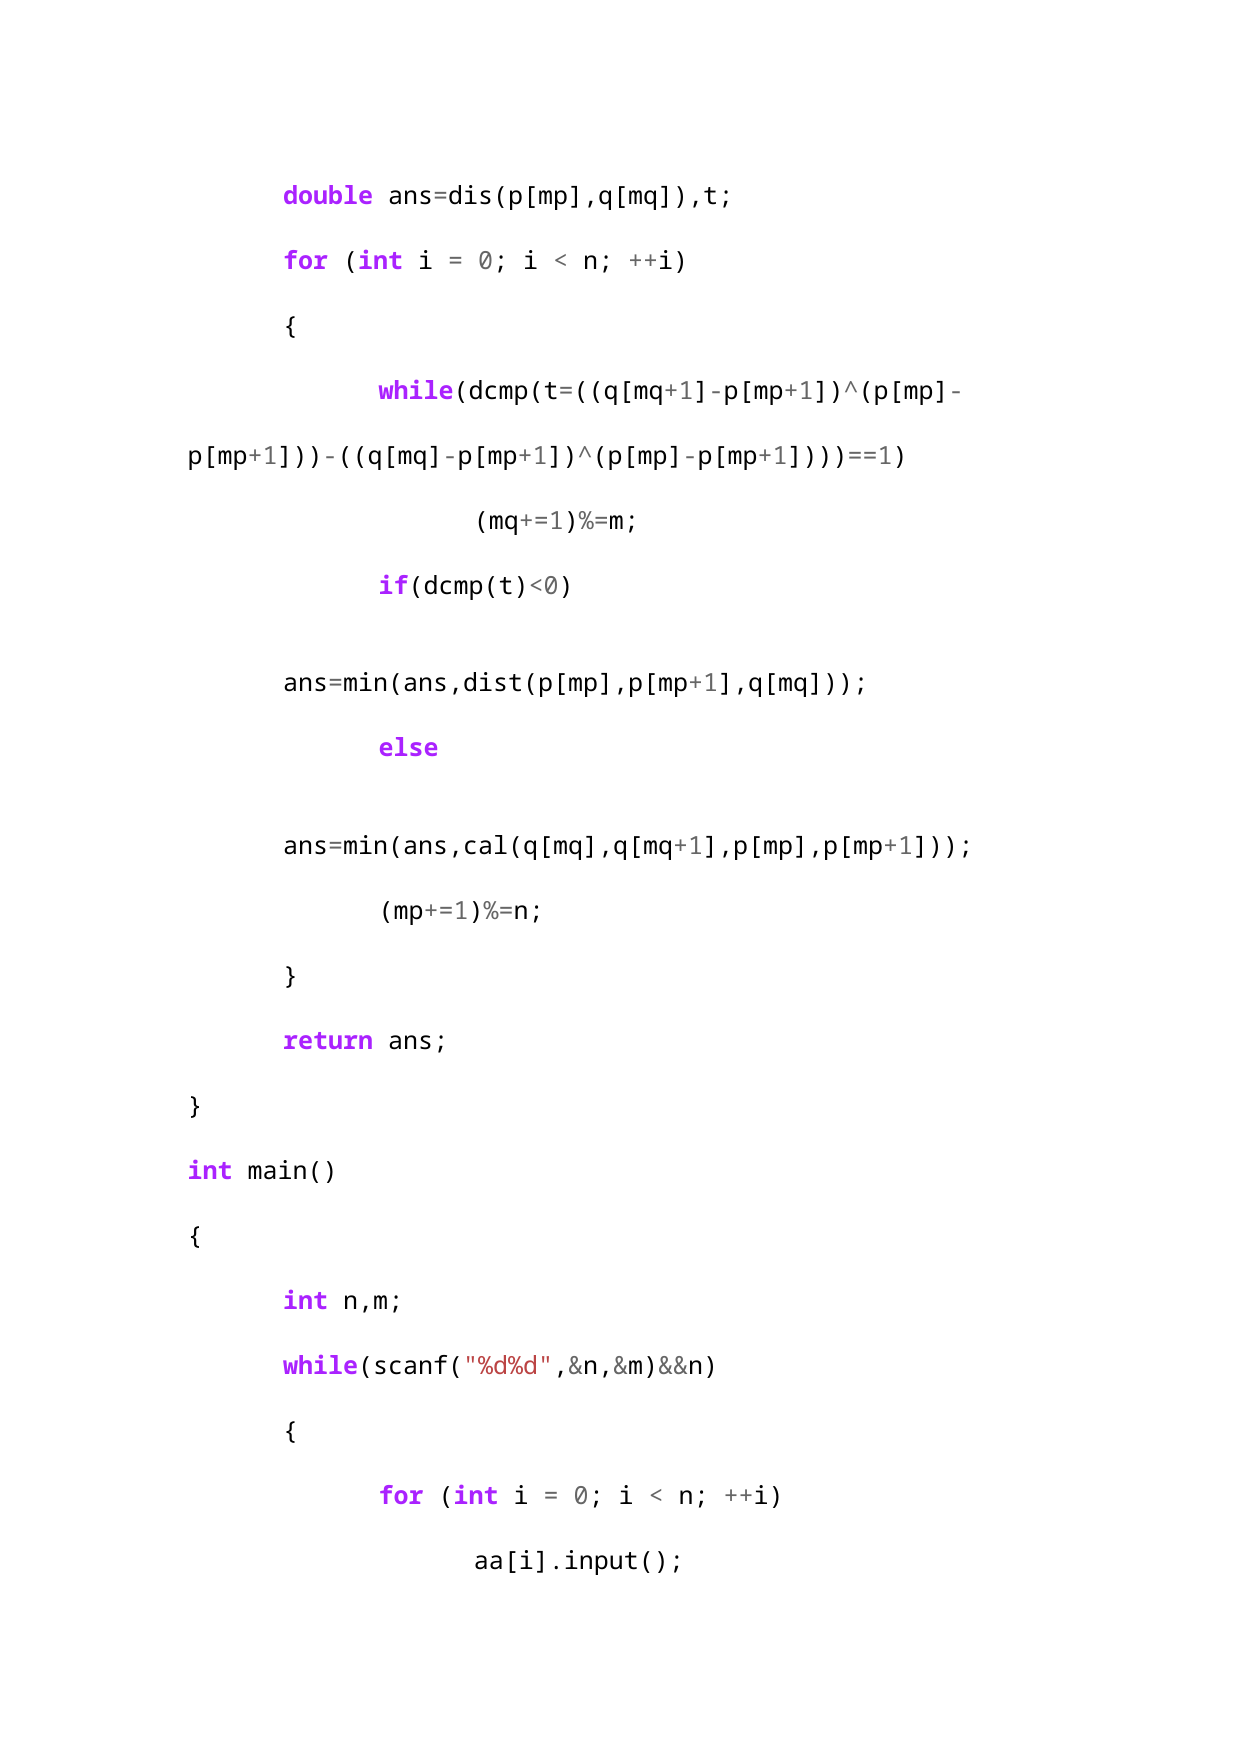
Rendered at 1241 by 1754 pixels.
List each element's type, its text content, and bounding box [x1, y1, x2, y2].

text else [187, 714, 1053, 779]
text } [187, 1072, 1053, 1137]
text } [187, 942, 1053, 1007]
text ans=min(ans,dist(p[mp],p[mp+1],q[mq])); [187, 617, 1053, 714]
text for (int i = 0; i < n; ++i) [187, 1462, 1053, 1527]
text (mp+=1)%=n; [187, 877, 1053, 942]
text { [187, 1202, 1053, 1267]
text { [187, 1397, 1053, 1462]
text return ans; [187, 1007, 1053, 1072]
text int n,m; [187, 1267, 1053, 1332]
text (mq+=1)%=m; [187, 487, 1053, 552]
text double ans=dis(p[mp],q[mq]),t; [187, 162, 1053, 227]
text for (int i = 0; i < n; ++i) [187, 227, 1053, 292]
text while(dcmp(t=((q[mq+1]-p[mp+1])^(p[mp]-p[mp+1]))-((q[mq]-p[mp+1])^(p[mp]-p[mp+1])))==1) [187, 357, 1053, 487]
text if(dcmp(t)<0) [187, 552, 1053, 617]
text aa[i].input(); [187, 1527, 1053, 1592]
text int main() [187, 1137, 1053, 1202]
text { [187, 292, 1053, 357]
text while(scanf("%d%d",&n,&m)&&n) [187, 1332, 1053, 1397]
text ans=min(ans,cal(q[mq],q[mq+1],p[mp],p[mp+1])); [187, 779, 1053, 877]
